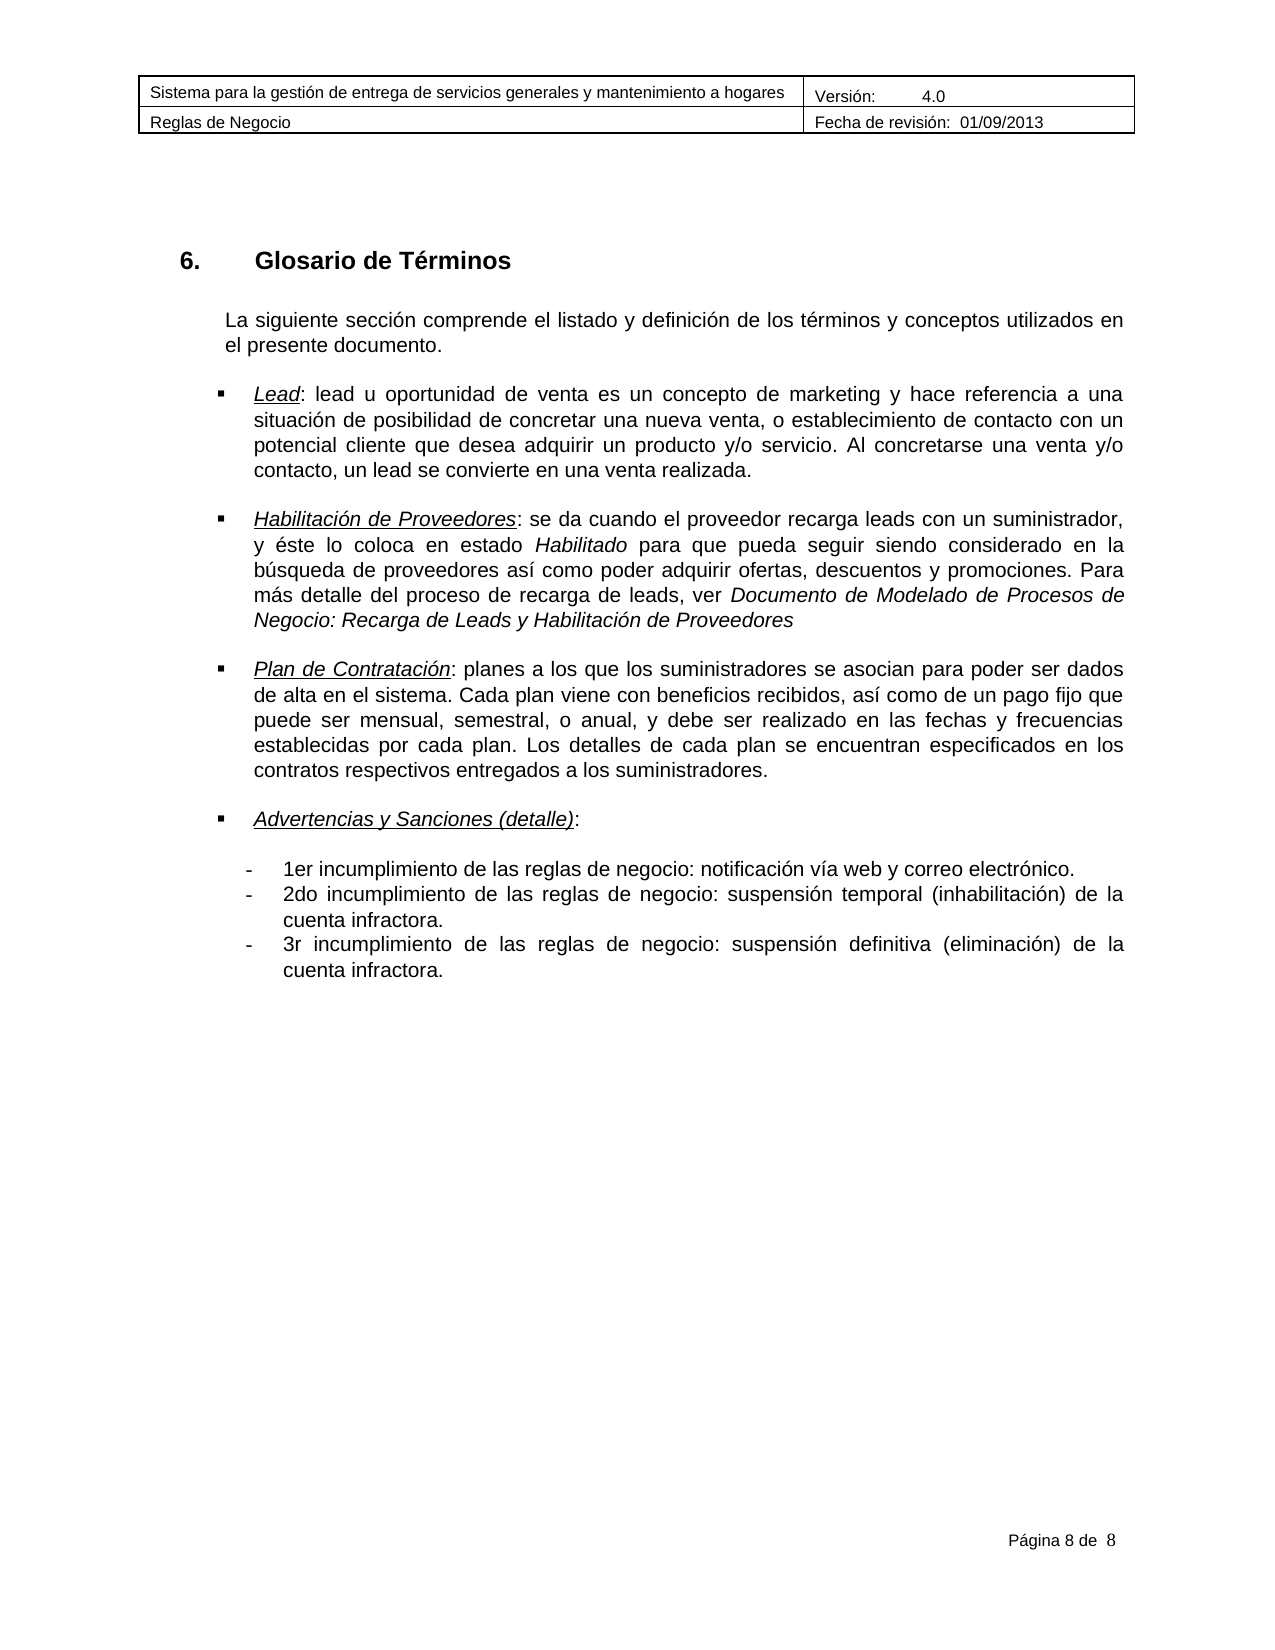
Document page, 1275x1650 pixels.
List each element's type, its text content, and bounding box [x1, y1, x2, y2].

list 1er incumplimiento de las reglas de negocio: notificación vía web y correo electrónico. [245, 856, 1125, 881]
list 2do incumplimiento de las reglas de negocio: suspensión temporal (inhabilitación) de la cuenta infractora. [245, 881, 1125, 931]
list Habilitación de Proveedores: se da cuando el proveedor recarga leads con un suministrador, y éste lo coloca en estado Habilitado para que pueda seguir siendo considerado en la búsqueda de proveedores así como poder adquirir ofertas, descuentos y promociones. Para más detalle del proceso de recarga de leads, ver Documento de Modelado de Procesos de Negocio: Recarga de Leads y Habilitación de Proveedores [216, 506, 1125, 631]
list Plan de Contratación: planes a los que los suministradores se asocian para poder ser dados de alta en el sistema. Cada plan viene con beneficios recibidos, así como de un pago fijo que puede ser mensual, semestral, o anual, y debe ser realizado en las fechas y frecuencias establecidas por cada plan. Los detalles de cada plan se encuentran especificados en los contratos respectivos entregados a los suministradores. [216, 656, 1125, 781]
list La siguiente sección comprende el listado y definición de los términos y conceptos utilizados en el presente documento. [225, 306, 1125, 356]
list Advertencias y Sanciones (detalle): [216, 806, 1125, 831]
subtitle Glosario de Términos [179, 246, 1125, 275]
list Lead: lead u oportunidad de venta es un concepto de marketing y hace referencia a una situación de posibilidad de concretar una nueva venta, o establecimiento de contacto con un potencial cliente que desea adquirir un producto y/o servicio. Al concretarse una venta y/o contacto, un lead se convierte en una venta realizada. [216, 381, 1125, 481]
list 3r incumplimiento de las reglas de negocio: suspensión definitiva (eliminación) de la cuenta infractora. [245, 931, 1125, 981]
